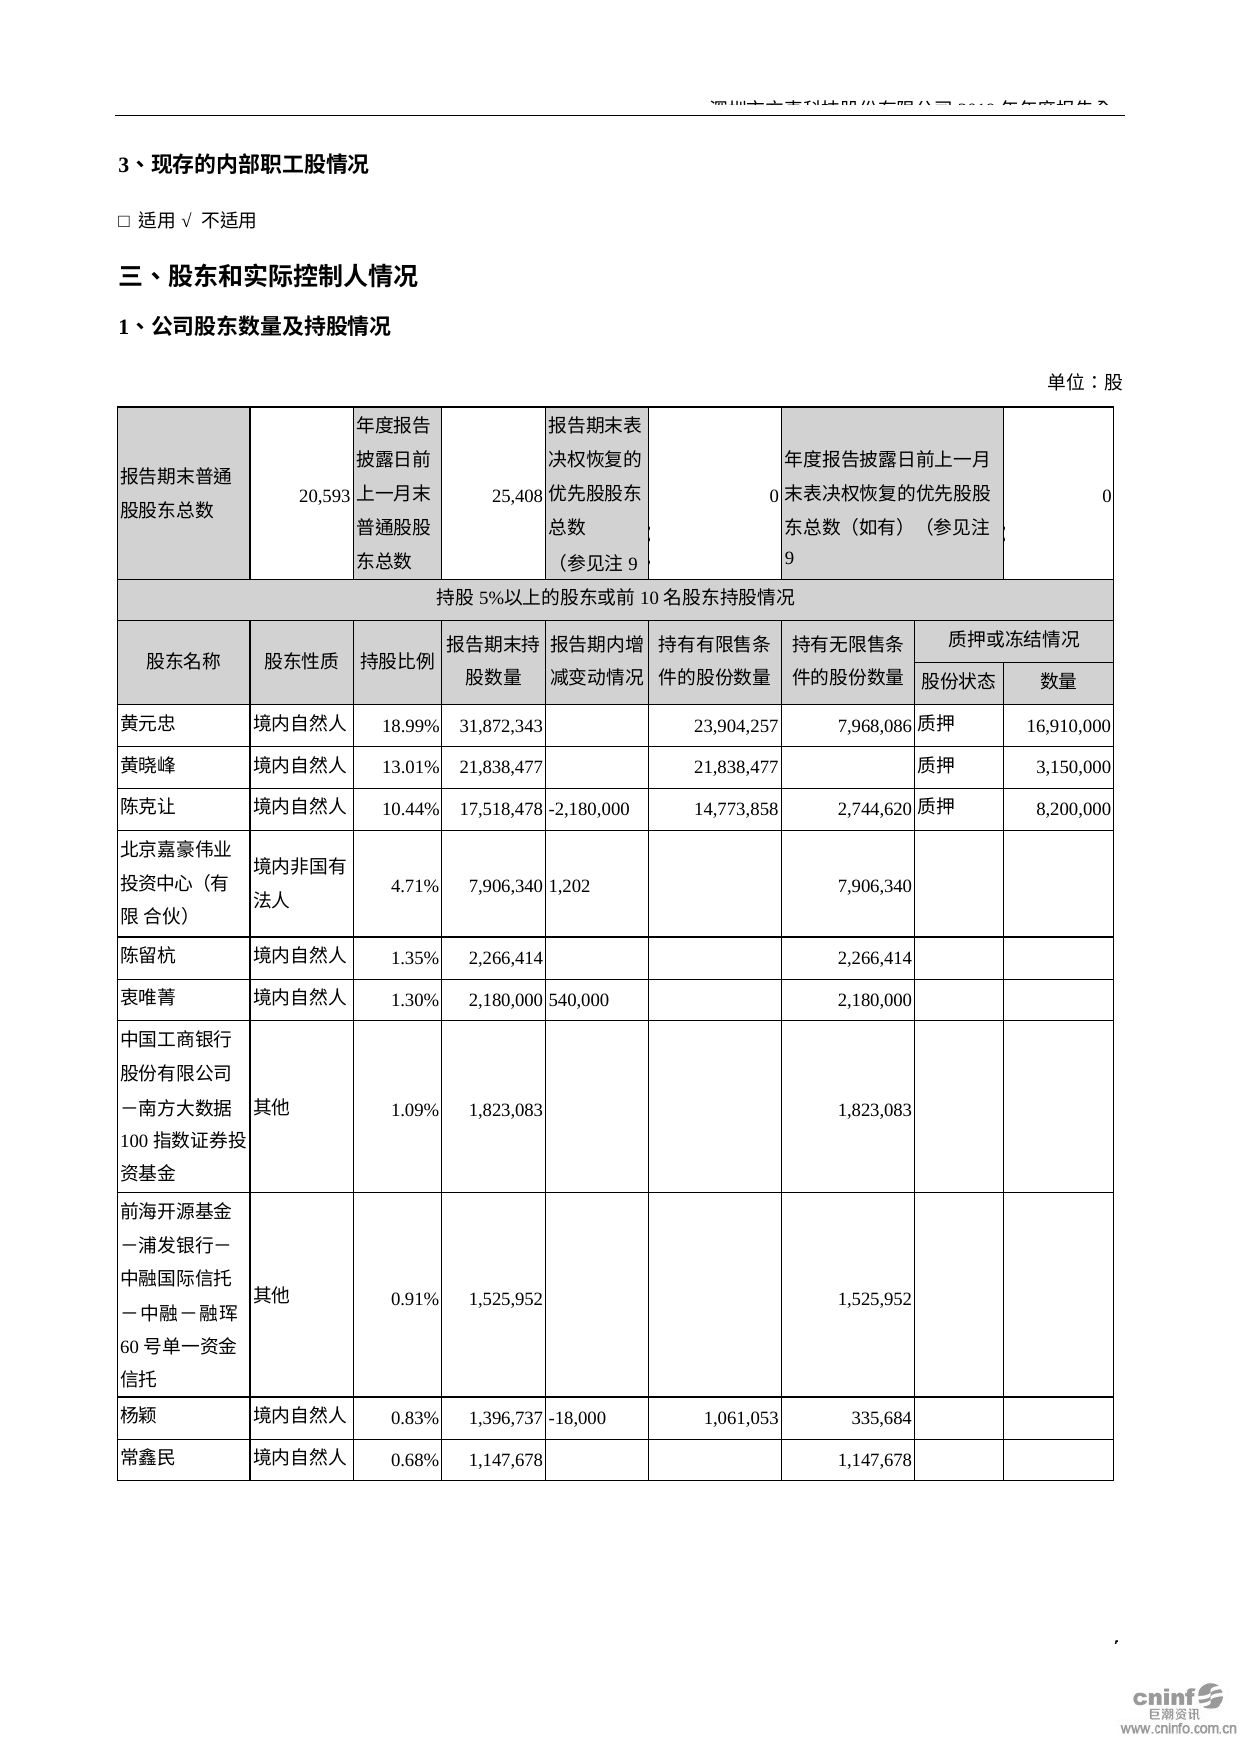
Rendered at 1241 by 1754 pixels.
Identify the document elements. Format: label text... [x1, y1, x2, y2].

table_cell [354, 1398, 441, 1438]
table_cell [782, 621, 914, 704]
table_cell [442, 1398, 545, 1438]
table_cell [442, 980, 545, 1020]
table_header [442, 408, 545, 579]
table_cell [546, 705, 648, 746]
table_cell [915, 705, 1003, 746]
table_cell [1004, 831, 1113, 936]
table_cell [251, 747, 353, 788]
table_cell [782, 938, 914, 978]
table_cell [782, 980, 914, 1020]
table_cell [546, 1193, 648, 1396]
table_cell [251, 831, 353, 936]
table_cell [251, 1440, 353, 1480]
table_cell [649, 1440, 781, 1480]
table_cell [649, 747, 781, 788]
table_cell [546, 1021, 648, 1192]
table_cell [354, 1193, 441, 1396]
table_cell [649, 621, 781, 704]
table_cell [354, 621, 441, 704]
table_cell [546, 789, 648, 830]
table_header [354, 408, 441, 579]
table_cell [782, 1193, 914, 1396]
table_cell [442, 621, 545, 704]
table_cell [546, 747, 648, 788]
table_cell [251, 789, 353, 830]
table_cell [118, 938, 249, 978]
subtitle 三、股东和实际控制人情况 [118, 258, 1137, 292]
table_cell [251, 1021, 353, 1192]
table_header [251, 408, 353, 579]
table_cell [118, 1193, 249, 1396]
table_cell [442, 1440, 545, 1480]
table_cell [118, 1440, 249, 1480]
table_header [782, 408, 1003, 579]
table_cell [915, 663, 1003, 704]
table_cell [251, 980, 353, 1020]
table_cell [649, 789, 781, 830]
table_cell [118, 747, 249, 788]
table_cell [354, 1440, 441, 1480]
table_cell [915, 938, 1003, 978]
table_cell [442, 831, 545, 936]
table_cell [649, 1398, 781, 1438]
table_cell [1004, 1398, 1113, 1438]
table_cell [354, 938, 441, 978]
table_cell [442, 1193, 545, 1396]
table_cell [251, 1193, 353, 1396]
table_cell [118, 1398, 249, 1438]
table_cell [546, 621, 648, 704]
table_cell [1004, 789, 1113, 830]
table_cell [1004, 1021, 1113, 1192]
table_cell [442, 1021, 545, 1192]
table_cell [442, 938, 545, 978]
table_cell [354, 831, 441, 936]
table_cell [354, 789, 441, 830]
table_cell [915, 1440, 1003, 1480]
text □ 适用 √ 不适用 [118, 207, 1137, 232]
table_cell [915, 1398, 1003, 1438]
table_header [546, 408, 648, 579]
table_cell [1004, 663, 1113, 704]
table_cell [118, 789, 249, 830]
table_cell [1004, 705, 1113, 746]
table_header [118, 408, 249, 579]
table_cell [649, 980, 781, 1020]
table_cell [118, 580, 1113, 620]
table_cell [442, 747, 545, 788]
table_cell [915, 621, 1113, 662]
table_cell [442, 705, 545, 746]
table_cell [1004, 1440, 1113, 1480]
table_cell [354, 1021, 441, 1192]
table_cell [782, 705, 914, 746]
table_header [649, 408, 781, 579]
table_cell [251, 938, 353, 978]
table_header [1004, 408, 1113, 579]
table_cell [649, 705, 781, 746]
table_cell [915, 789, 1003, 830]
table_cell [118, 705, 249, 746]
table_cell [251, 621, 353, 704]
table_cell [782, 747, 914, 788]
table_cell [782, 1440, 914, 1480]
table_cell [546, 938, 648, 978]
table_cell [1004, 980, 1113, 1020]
picture [1115, 1680, 1240, 1737]
text 单位：股 [102, 369, 1122, 395]
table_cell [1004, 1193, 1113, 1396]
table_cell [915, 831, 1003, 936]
subtitle 1、公司股东数量及持股情况 [118, 311, 1137, 341]
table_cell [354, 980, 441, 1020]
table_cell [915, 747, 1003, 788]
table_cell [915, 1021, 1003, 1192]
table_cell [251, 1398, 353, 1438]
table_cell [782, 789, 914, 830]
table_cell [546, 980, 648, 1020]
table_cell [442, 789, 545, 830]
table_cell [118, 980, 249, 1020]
subtitle 3、现存的内部职工股情况 [118, 144, 1137, 179]
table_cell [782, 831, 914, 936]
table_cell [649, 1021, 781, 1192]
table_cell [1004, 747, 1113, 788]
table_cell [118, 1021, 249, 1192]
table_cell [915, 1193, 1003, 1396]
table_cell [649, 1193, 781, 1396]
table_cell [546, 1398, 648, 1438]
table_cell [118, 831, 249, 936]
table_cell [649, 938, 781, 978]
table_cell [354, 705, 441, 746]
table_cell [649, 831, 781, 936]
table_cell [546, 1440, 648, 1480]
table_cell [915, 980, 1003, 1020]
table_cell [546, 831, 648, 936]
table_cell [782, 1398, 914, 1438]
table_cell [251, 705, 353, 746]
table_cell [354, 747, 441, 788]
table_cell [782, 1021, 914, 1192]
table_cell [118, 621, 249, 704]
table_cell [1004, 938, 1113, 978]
